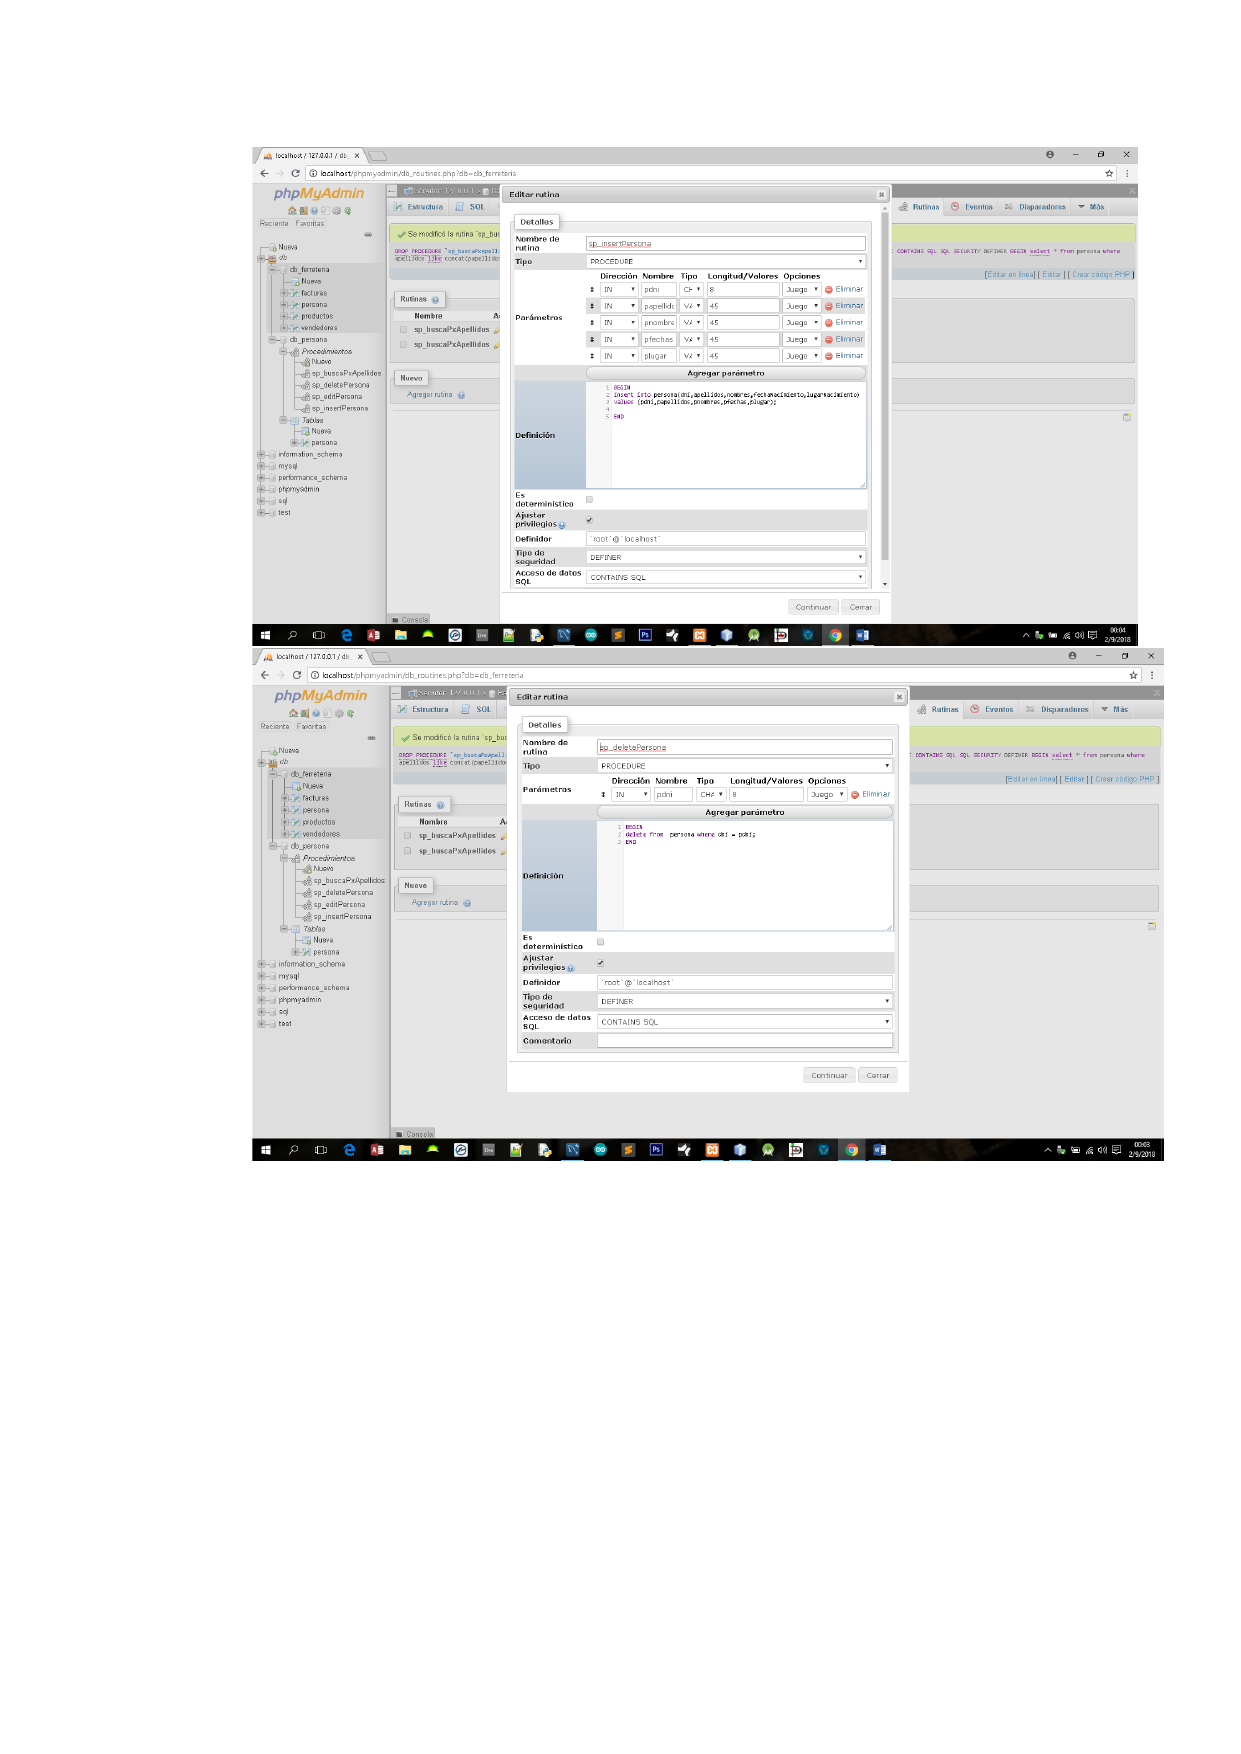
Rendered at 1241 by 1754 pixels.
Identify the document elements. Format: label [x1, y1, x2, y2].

picture [252, 648, 1164, 1161]
picture [252, 147, 1138, 646]
